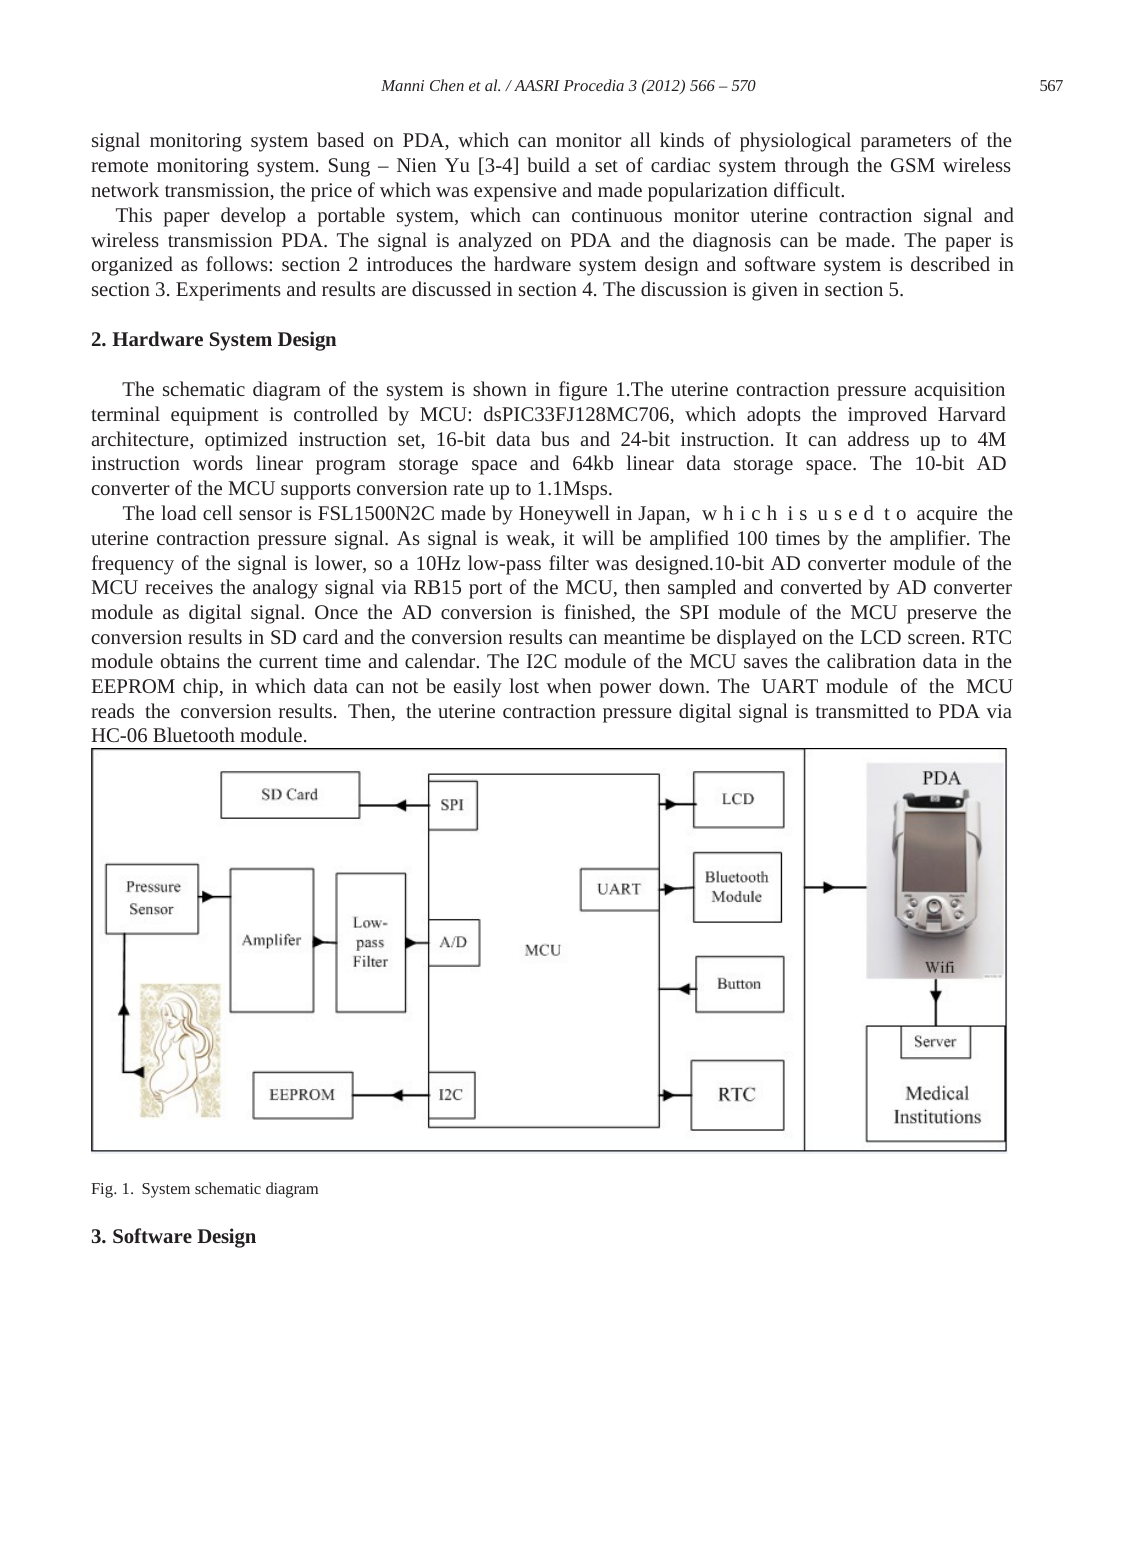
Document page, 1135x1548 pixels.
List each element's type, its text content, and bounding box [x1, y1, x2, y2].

subtitle Software Design [91, 1224, 1072, 1248]
text Fig. 1. System schematic diagram [91, 1178, 1072, 1198]
text signal monitoring system based on PDA, which can monitor all kinds of physiological parameters of the remote monitoring system. Sung – Nien Yu [3-4] build a set of cardiac system through the GSM wireless network transmission, the price of which was expensive and made popularization difficult. [91, 128, 1013, 202]
subtitle Hardware System Design [91, 327, 1072, 351]
text The schematic diagram of the system is shown in figure 1.The uterine contraction pressure acquisition terminal equipment is controlled by MCU: dsPIC33FJ128MC706, which adopts the improved Harvard architecture, optimized instruction set, 16-bit data bus and 24-bit instruction. It can address up to 4M instruction words linear program storage space and 64kb linear data storage space. The 10-bit AD converter of the MCU supports conversion rate up to 1.1Msps. [91, 377, 1007, 500]
text This paper develop a portable system, which can continuous monitor uterine contraction signal and wireless transmission PDA. The signal is analyzed on PDA and the diagnosis can be made. The paper is organized as follows: section 2 introduces the hardware system design and software system is described in section 3. Experiments and results are discussed in section 4. The discussion is given in section 5. [91, 203, 1016, 301]
picture [90, 748, 1008, 1154]
text The load cell sensor is FSL1500N2C made by Honeywell in Japan, w h i c h i s u s e d t o acquire the uterine contraction pressure signal. As signal is weak, it will be amplified 100 times by the amplifier. The frequency of the signal is lower, so a 10Hz low-pass filter was designed.10-bit AD converter module of the MCU receives the analogy signal via RB15 port of the MCU, then sampled and converted by AD converter module as digital signal. Once the AD conversion is finished, the SPI module of the MCU preserve the conversion results in SD card and the conversion results can meantime be displayed on the LCD screen. RTC module obtains the current time and calendar. The I2C module of the MCU saves the calibration data in the EEPROM chip, in which data can not be easily lost when power down. The UART module of the MCU reads the conversion results. Then, the uterine contraction pressure digital signal is transmitted to PDA via HC-06 Bluetooth module. [91, 501, 1013, 747]
